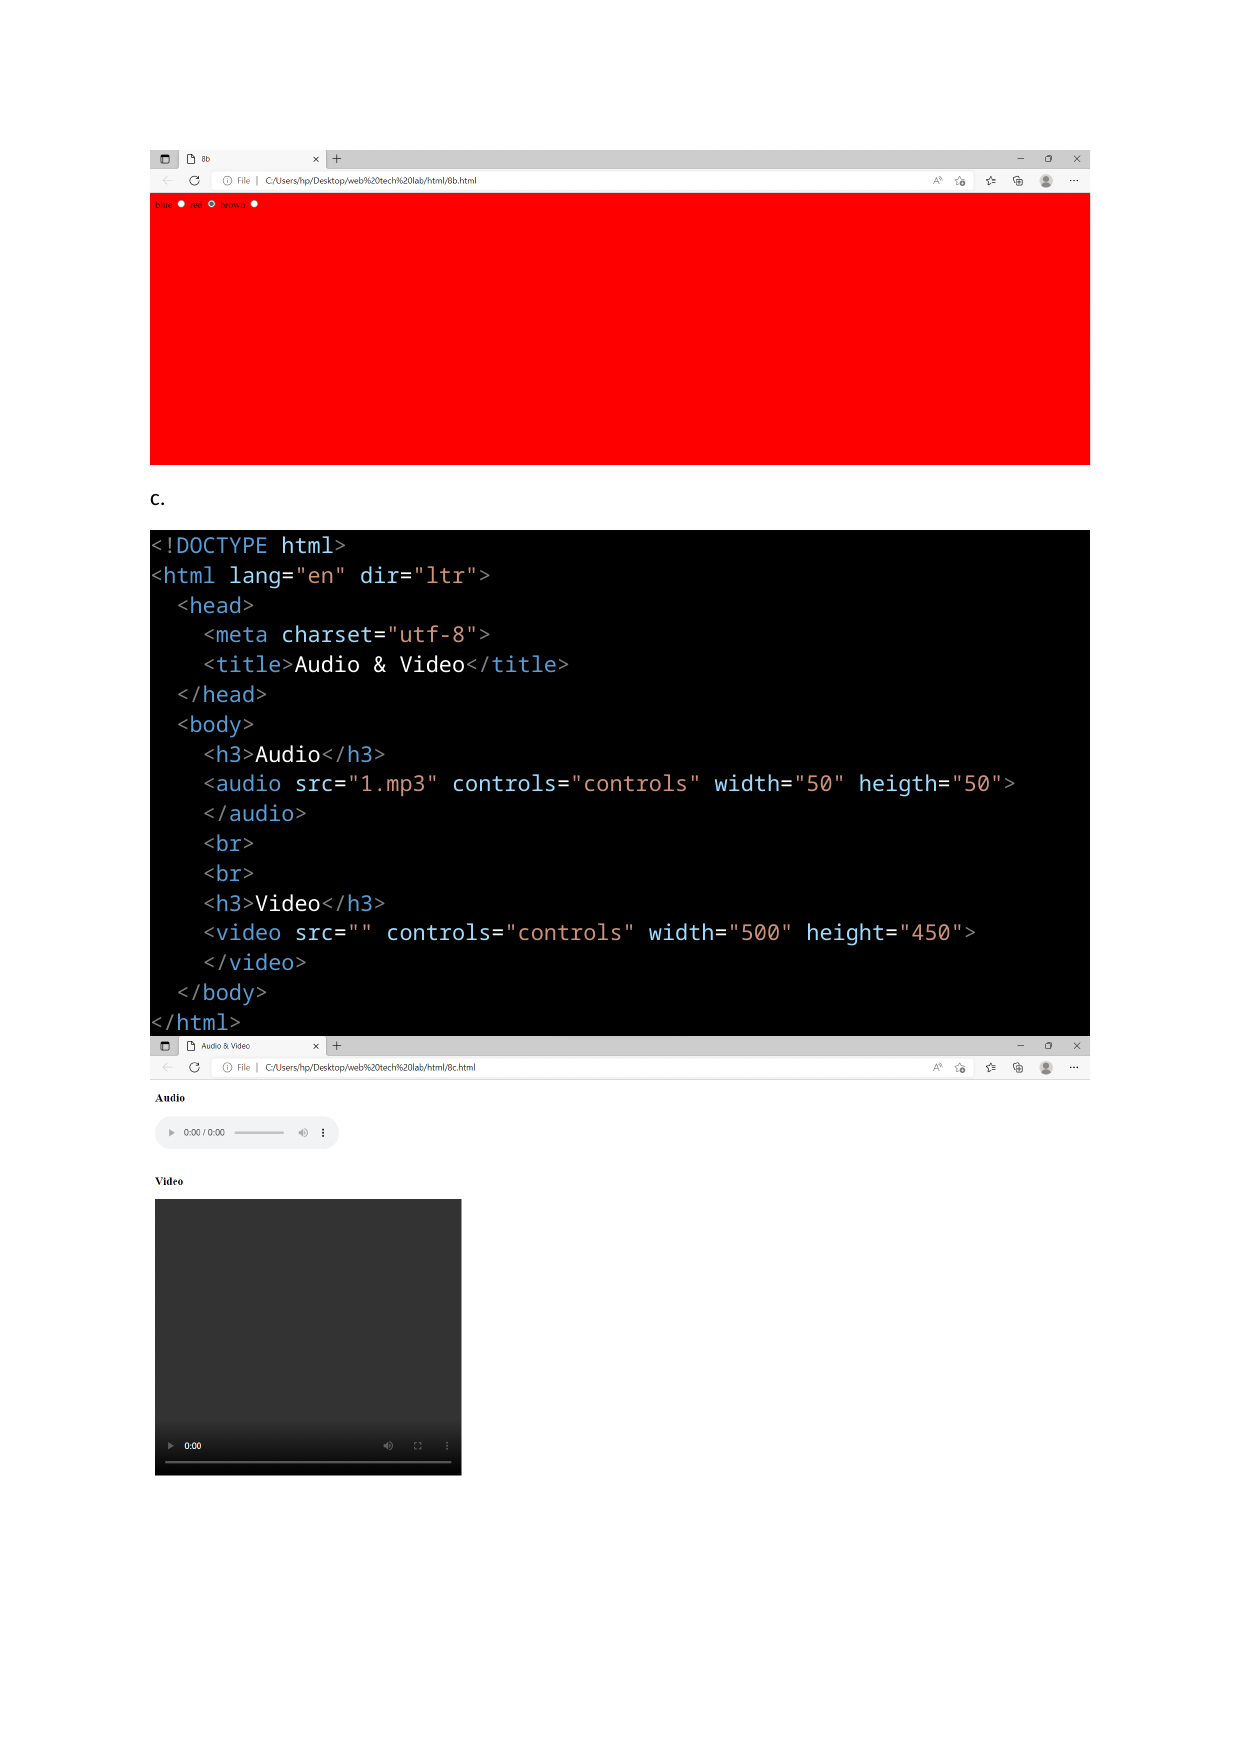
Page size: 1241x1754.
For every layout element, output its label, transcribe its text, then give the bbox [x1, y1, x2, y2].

text <video src="" controls="controls" width="500" height="450"> [150, 917, 1090, 947]
text <meta charset="utf-8"> [150, 619, 1090, 649]
text <!DOCTYPE html> [150, 530, 1090, 560]
text <head> [150, 590, 1090, 619]
text </html> [150, 1007, 1090, 1036]
text </video> [150, 947, 1090, 977]
text <title>Audio & Video</title> [150, 649, 1090, 679]
text <br> [150, 858, 1090, 888]
text <audio src="1.mp3" controls="controls" width="50" heigth="50"> [150, 768, 1090, 798]
text </body> [150, 977, 1090, 1007]
text </head> [150, 679, 1090, 709]
text </audio> [150, 798, 1090, 828]
text <html lang="en" dir="ltr"> [150, 560, 1090, 590]
picture [150, 1036, 1091, 1517]
text c. [150, 483, 1090, 511]
text <h3>Audio</h3> [150, 739, 1090, 768]
text <br> [150, 828, 1090, 858]
text <h3>Video</h3> [150, 888, 1090, 917]
text <body> [150, 709, 1090, 739]
picture [150, 150, 1091, 465]
